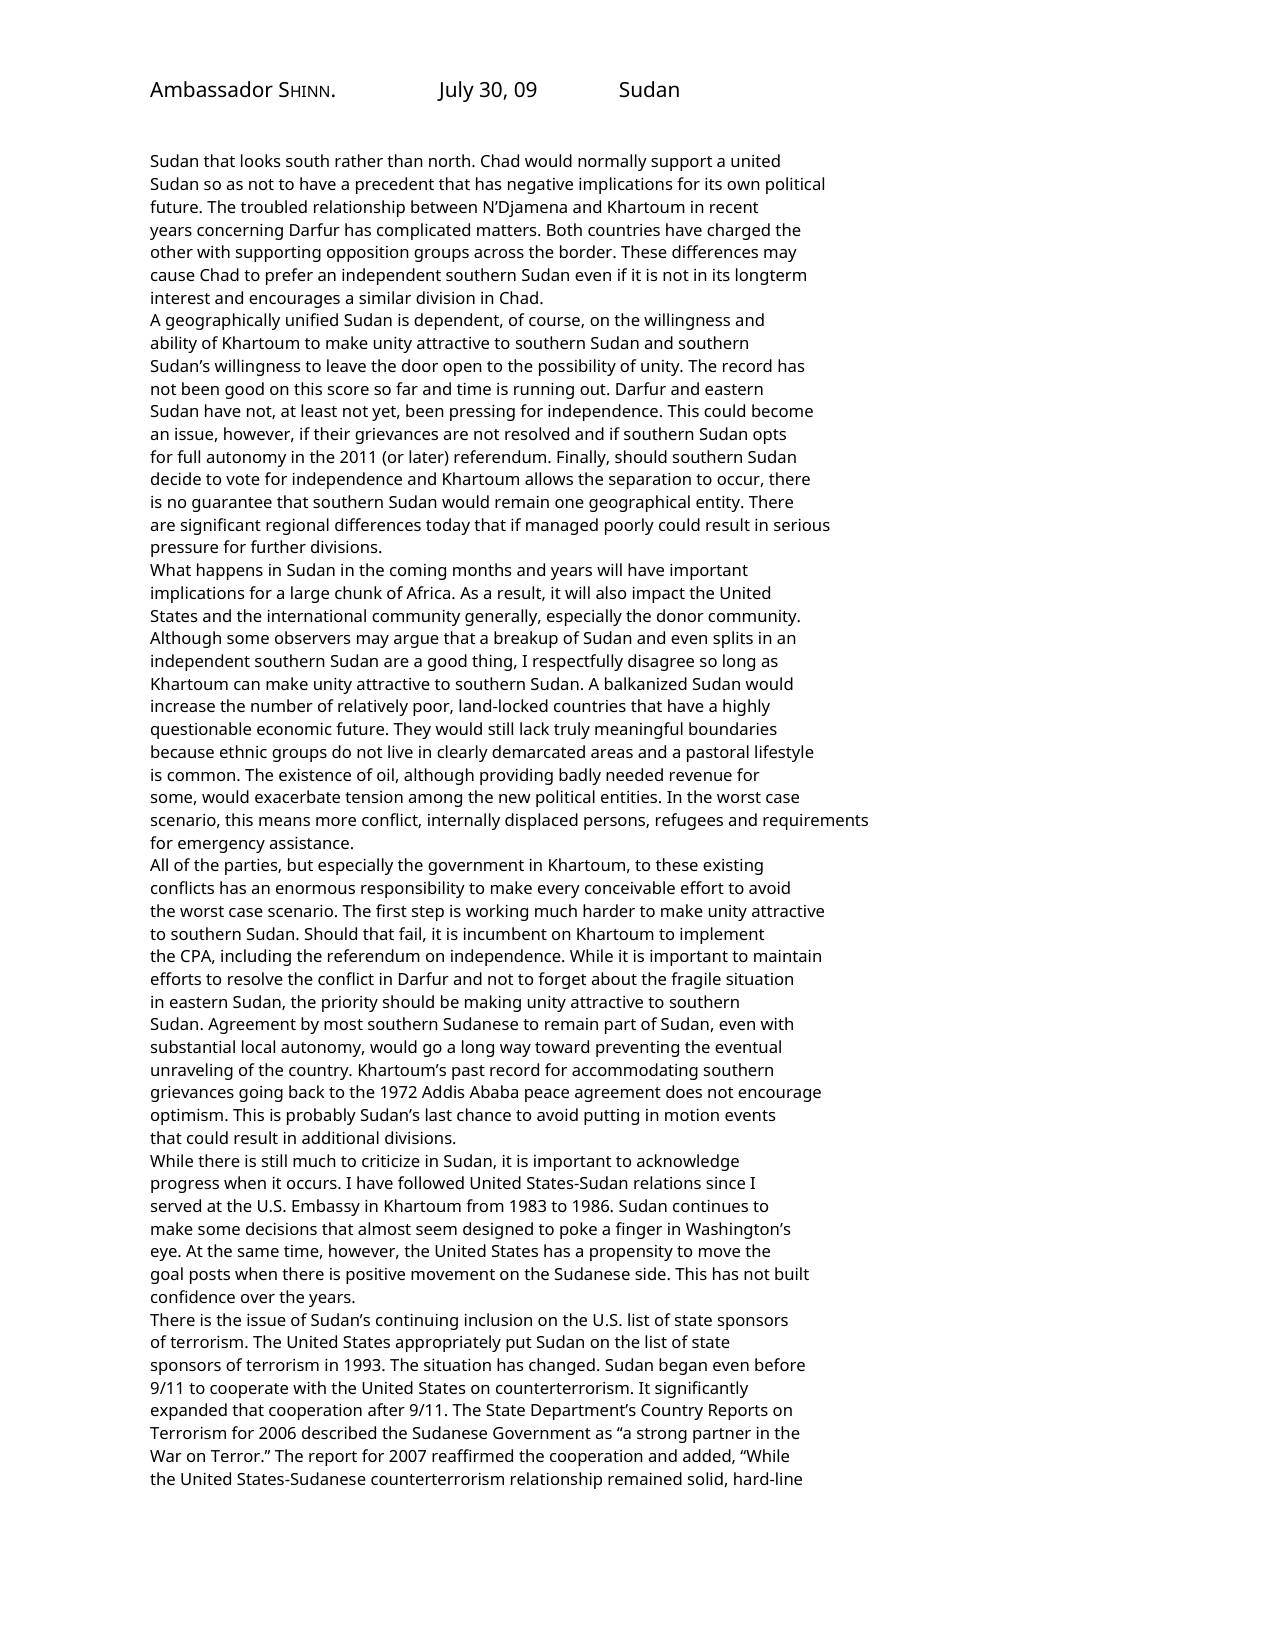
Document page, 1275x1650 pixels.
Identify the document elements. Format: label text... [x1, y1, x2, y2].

text the CPA, including the referendum on independence. While it is important to maintain [150, 945, 1125, 967]
text substantial local autonomy, would go a long way toward preventing the eventual [150, 1036, 1125, 1058]
text increase the number of relatively poor, land-locked countries that have a highly [150, 695, 1125, 718]
text Sudan so as not to have a precedent that has negative implications for its own political [150, 173, 1125, 195]
text some, would exacerbate tension among the new political entities. In the worst case [150, 786, 1125, 808]
text pressure for further divisions. [150, 536, 1125, 559]
text the United States-Sudanese counterterrorism relationship remained solid, hard-line [150, 1467, 1125, 1490]
text Although some observers may argue that a breakup of Sudan and even splits in an [150, 627, 1125, 649]
text Sudan’s willingness to leave the door open to the possibility of unity. The record has [150, 354, 1125, 377]
text War on Terror.’’ The report for 2007 reaffirmed the cooperation and added, ‘‘While [150, 1444, 1125, 1467]
text What happens in Sudan in the coming months and years will have important [150, 559, 1125, 581]
text States and the international community generally, especially the donor community. [150, 604, 1125, 627]
text for full autonomy in the 2011 (or later) referendum. Finally, should southern Sudan [150, 445, 1125, 468]
text While there is still much to criticize in Sudan, it is important to acknowledge [150, 1149, 1125, 1172]
text All of the parties, but especially the government in Khartoum, to these existing [150, 854, 1125, 877]
text progress when it occurs. I have followed United States-Sudan relations since I [150, 1172, 1125, 1194]
text goal posts when there is positive movement on the Sudanese side. This has not built [150, 1263, 1125, 1285]
text Khartoum can make unity attractive to southern Sudan. A balkanized Sudan would [150, 672, 1125, 695]
text cause Chad to prefer an independent southern Sudan even if it is not in its longterm [150, 263, 1125, 286]
text make some decisions that almost seem designed to poke a finger in Washington’s [150, 1217, 1125, 1240]
text of terrorism. The United States appropriately put Sudan on the list of state [150, 1331, 1125, 1353]
text Sudan have not, at least not yet, been pressing for independence. This could become [150, 400, 1125, 422]
text optimism. This is probably Sudan’s last chance to avoid putting in motion events [150, 1104, 1125, 1126]
text the worst case scenario. The first step is working much harder to make unity attractive [150, 899, 1125, 922]
text future. The troubled relationship between N’Djamena and Khartoum in recent [150, 195, 1125, 218]
text scenario, this means more conflict, internally displaced persons, refugees and requirements [150, 808, 1125, 831]
text is no guarantee that southern Sudan would remain one geographical entity. There [150, 491, 1125, 513]
text eye. At the same time, however, the United States has a propensity to move the [150, 1240, 1125, 1263]
text is common. The existence of oil, although providing badly needed revenue for [150, 763, 1125, 786]
text an issue, however, if their grievances are not resolved and if southern Sudan opts [150, 422, 1125, 445]
text unraveling of the country. Khartoum’s past record for accommodating southern [150, 1058, 1125, 1081]
text Sudan that looks south rather than north. Chad would normally support a united [150, 150, 1125, 173]
text Sudan. Agreement by most southern Sudanese to remain part of Sudan, even with [150, 1013, 1125, 1036]
text for emergency assistance. [150, 831, 1125, 854]
text expanded that cooperation after 9/11. The State Department’s Country Reports on [150, 1399, 1125, 1422]
text implications for a large chunk of Africa. As a result, it will also impact the United [150, 581, 1125, 604]
text because ethnic groups do not live in clearly demarcated areas and a pastoral lifestyle [150, 740, 1125, 763]
text ability of Khartoum to make unity attractive to southern Sudan and southern [150, 332, 1125, 354]
text 9/11 to cooperate with the United States on counterterrorism. It significantly [150, 1376, 1125, 1399]
text independent southern Sudan are a good thing, I respectfully disagree so long as [150, 649, 1125, 672]
text other with supporting opposition groups across the border. These differences may [150, 241, 1125, 263]
text Terrorism for 2006 described the Sudanese Government as ‘‘a strong partner in the [150, 1422, 1125, 1444]
text sponsors of terrorism in 1993. The situation has changed. Sudan began even before [150, 1353, 1125, 1376]
text are significant regional differences today that if managed poorly could result in serious [150, 513, 1125, 536]
text questionable economic future. They would still lack truly meaningful boundaries [150, 718, 1125, 740]
text confidence over the years. [150, 1285, 1125, 1308]
text years concerning Darfur has complicated matters. Both countries have charged the [150, 218, 1125, 241]
text conflicts has an enormous responsibility to make every conceivable effort to avoid [150, 877, 1125, 899]
text in eastern Sudan, the priority should be making unity attractive to southern [150, 990, 1125, 1013]
text A geographically unified Sudan is dependent, of course, on the willingness and [150, 309, 1125, 332]
text to southern Sudan. Should that fail, it is incumbent on Khartoum to implement [150, 922, 1125, 945]
text There is the issue of Sudan’s continuing inclusion on the U.S. list of state sponsors [150, 1308, 1125, 1331]
text interest and encourages a similar division in Chad. [150, 286, 1125, 309]
text decide to vote for independence and Khartoum allows the separation to occur, there [150, 468, 1125, 491]
text grievances going back to the 1972 Addis Ababa peace agreement does not encourage [150, 1081, 1125, 1104]
text not been good on this score so far and time is running out. Darfur and eastern [150, 377, 1125, 400]
text efforts to resolve the conflict in Darfur and not to forget about the fragile situation [150, 967, 1125, 990]
text served at the U.S. Embassy in Khartoum from 1983 to 1986. Sudan continues to [150, 1194, 1125, 1217]
text that could result in additional divisions. [150, 1126, 1125, 1149]
